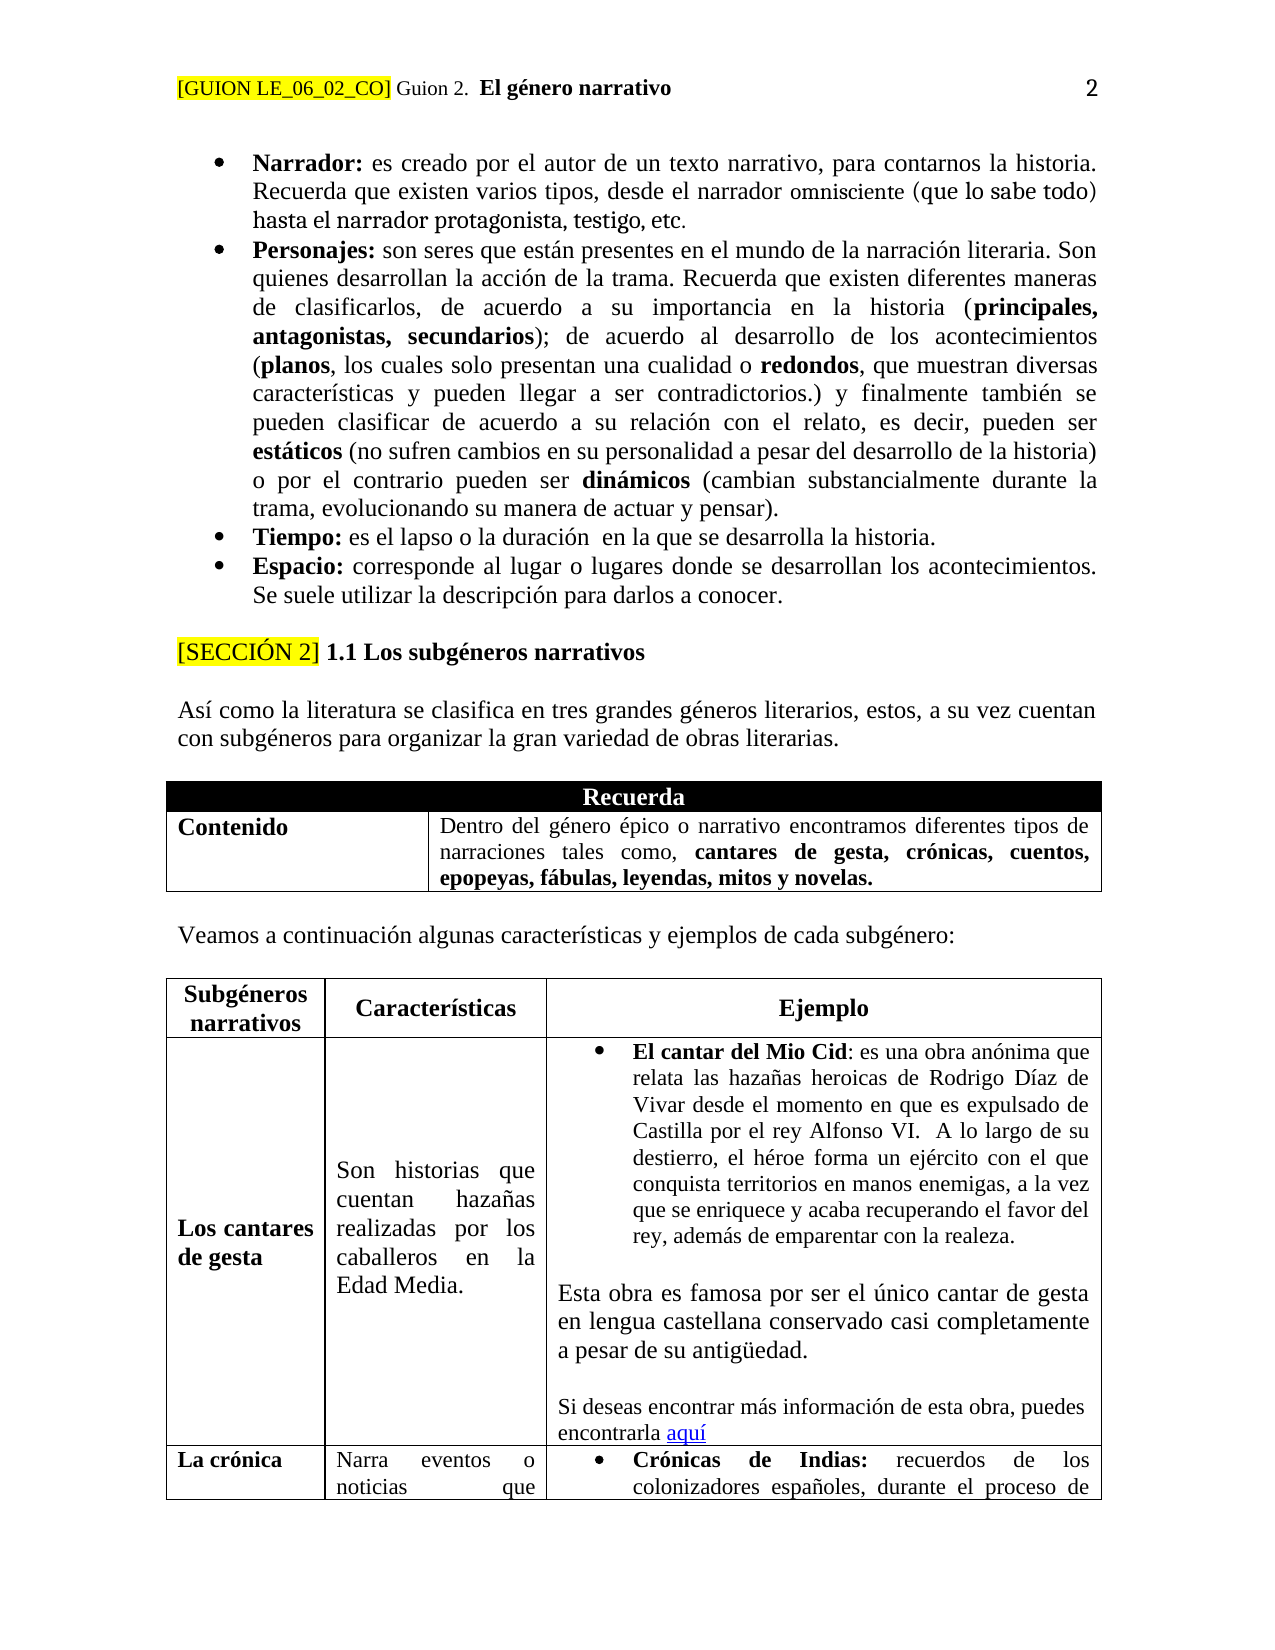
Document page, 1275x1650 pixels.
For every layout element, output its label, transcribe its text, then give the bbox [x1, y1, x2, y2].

table_header Ejemplo [547, 979, 1101, 1037]
text [SECCIÓN 2] 1.1 Los subgéneros narrativos [319, 637, 1098, 666]
list Tiempo: es el lapso o la duración en la que se desarrolla la historia. [215, 522, 1098, 551]
table_cell Los cantares de gesta [167, 1038, 324, 1445]
table_cell Son historias que cuentan hazañas realizadas por los caballeros en la Edad Media. [326, 1038, 546, 1445]
list Personajes: son seres que están presentes en el mundo de la narración literaria. Son quienes desarrollan la acción de la trama. Recuerda que existen diferentes maneras de clasificarlos, de acuerdo a su importancia en la historia (principales, antagonistas, secundarios); de acuerdo al desarrollo de los acontecimientos (planos, los cuales solo presentan una cualidad o redondos, que muestran diversas características y pueden llegar a ser contradictorios.) y finalmente también se pueden clasificar de acuerdo a su relación con el relato, es decir, pueden ser estáticos (no sufren cambios en su personalidad a pesar del desarrollo de la historia) o por el contrario pueden ser dinámicos (cambian substancialmente durante la trama, evolucionando su manera de actuar y pensar). [215, 235, 1098, 522]
table_header Recuerda [167, 782, 1101, 811]
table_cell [547, 1446, 1101, 1499]
list Espacio: corresponde al lugar o lugares donde se desarrollan los acontecimientos. Se suele utilizar la descripción para darlos a conocer. [215, 551, 1098, 608]
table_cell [326, 1446, 546, 1499]
table_header Características [326, 979, 546, 1037]
table_cell Dentro del género épico o narrativo encontramos diferentes tipos de narraciones tales como, cantares de gesta, crónicas, cuentos, epopeyas, fábulas, leyendas, mitos y novelas. [429, 812, 1101, 891]
table_cell Contenido [167, 812, 428, 891]
table_cell La crónica [167, 1446, 324, 1499]
list Narrador: es creado por el autor de un texto narrativo, para contarnos la historia. Recuerda que existen varios tipos, desde el narrador omnisciente (que lo sabe todo) hasta el narrador protagonista, testigo, etc. [215, 148, 1098, 235]
table_cell El cantar del Mio Cid: es una obra anónima que relata las hazañas heroicas de Rodrigo Díaz de Vivar desde el momento en que es expulsado de Castilla por el rey Alfonso VI. A lo largo de su destierro, el héroe forma un ejército con el que conquista territorios en manos enemigas, a la vez que se enriquece y acaba recuperando el favor del rey, además de emparentar con la realeza. Esta obra es famosa por ser el único cantar de gesta en lengua castellana conservado casi completamente a pesar de su antigüedad. Si deseas encontrar más información de esta obra, puedes encontrarla aquí [547, 1038, 1101, 1445]
text Veamos a continuación algunas características y ejemplos de cada subgénero: [177, 921, 1098, 949]
text Así como la literatura se clasifica en tres grandes géneros literarios, estos, a su vez cuentan con subgéneros para organizar la gran variedad de obras literarias. [177, 695, 1098, 752]
table_header Subgéneros narrativos [167, 979, 324, 1037]
